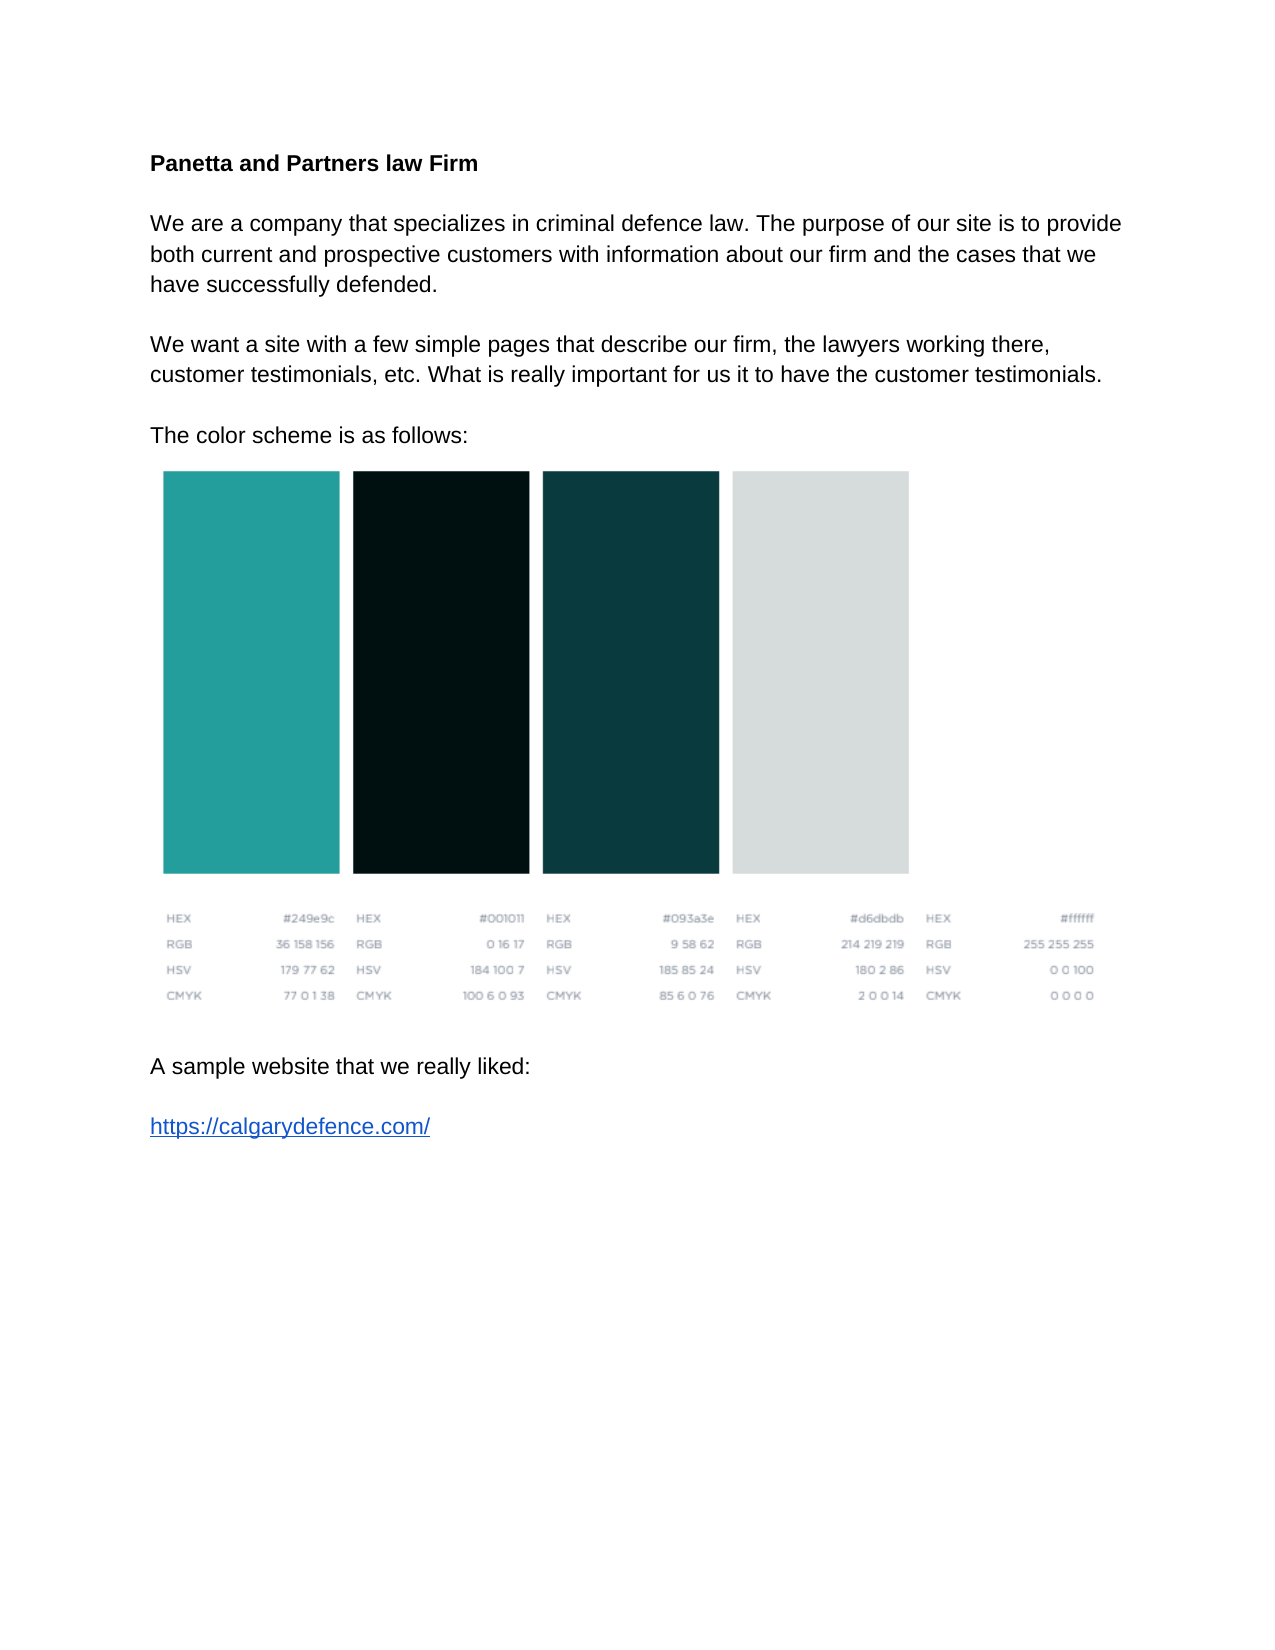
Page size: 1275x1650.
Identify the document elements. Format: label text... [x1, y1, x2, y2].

text We are a company that specializes in criminal defence law. The purpose of our site is to provide both current and prospective customers with information about our firm and the cases that we have successfully defended. [150, 210, 1125, 297]
text A sample website that we really liked: [150, 1053, 1125, 1079]
text Panetta and Partners law Firm [150, 150, 1125, 176]
picture [150, 452, 1125, 1019]
text The color scheme is as follows: [150, 422, 1125, 448]
text We want a site with a few simple pages that describe our firm, the lawyers working there, customer testimonials, etc. What is really important for us it to have the customer testimonials. [150, 331, 1125, 388]
text https://calgarydefence.com/ [150, 1113, 1125, 1139]
